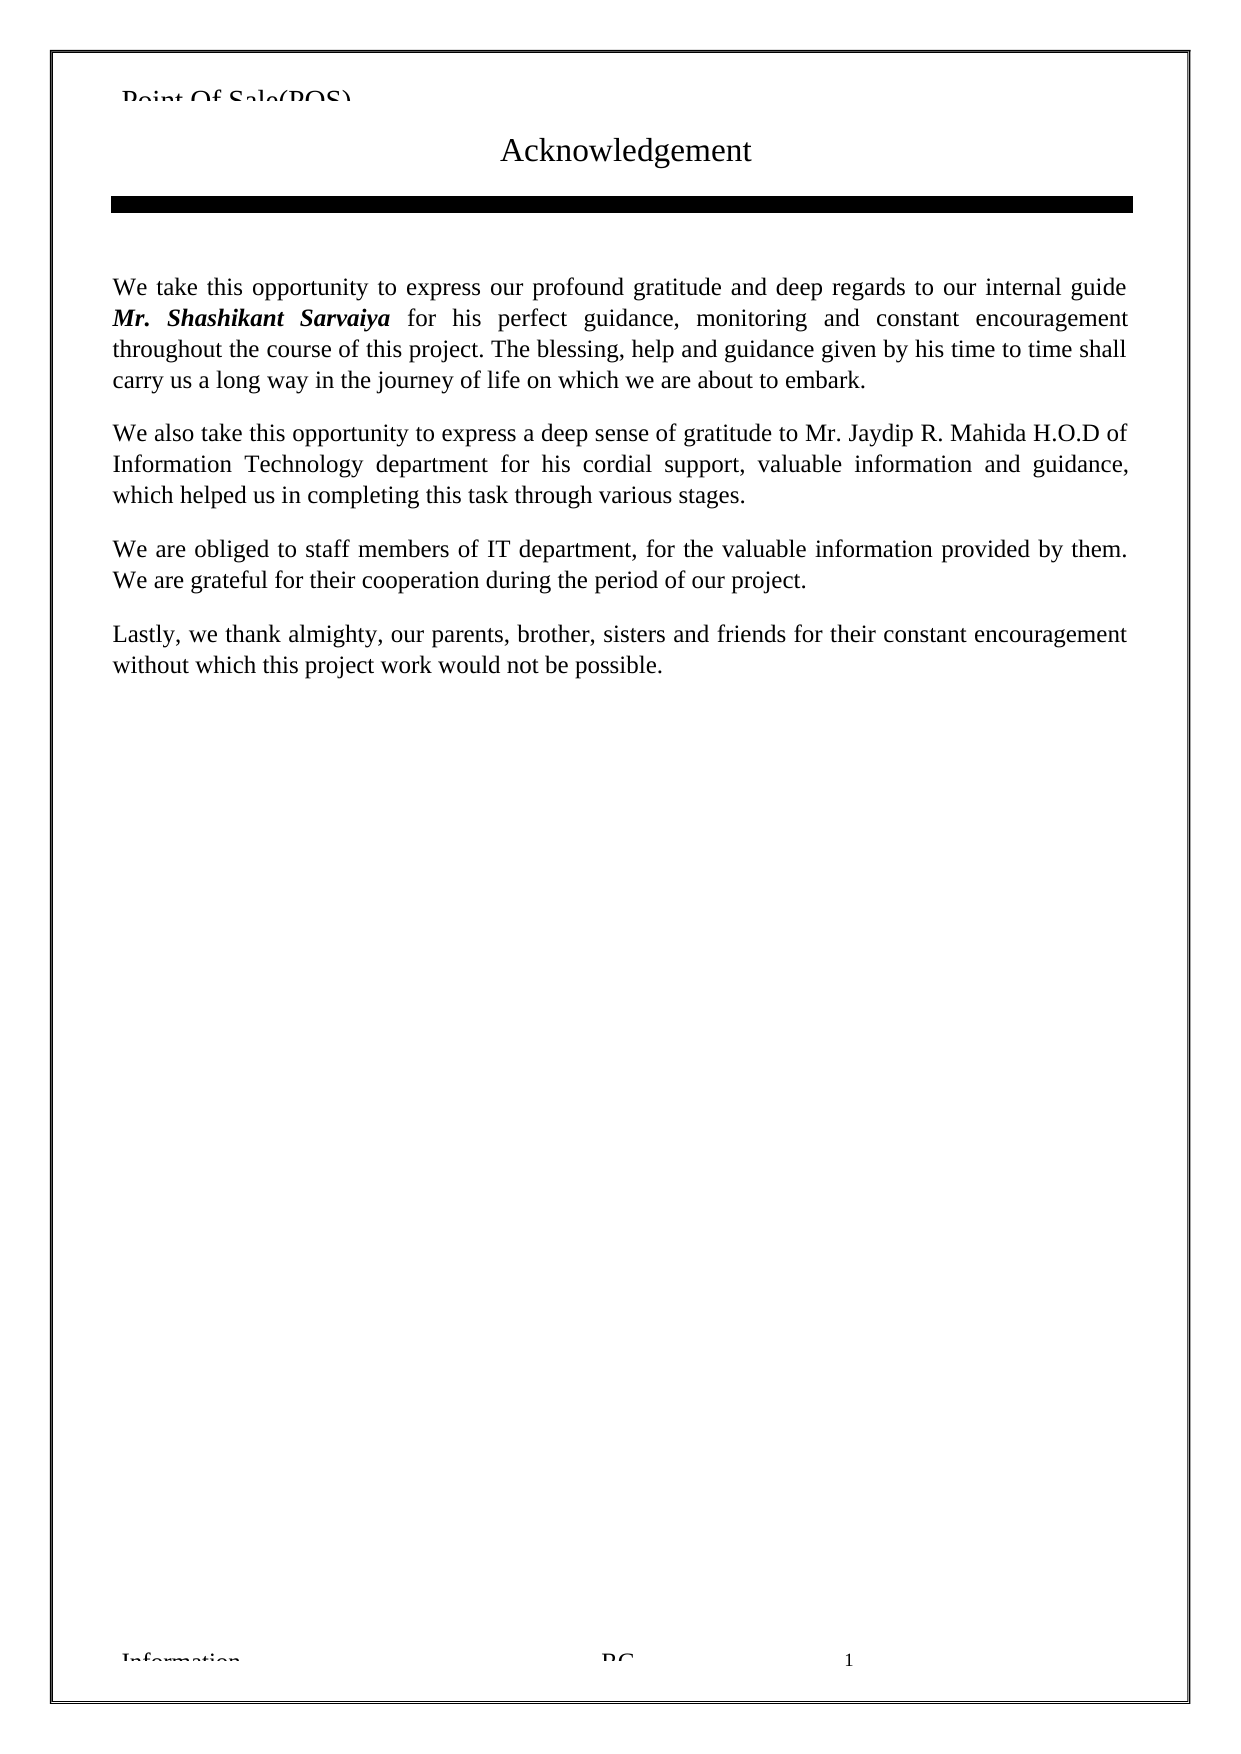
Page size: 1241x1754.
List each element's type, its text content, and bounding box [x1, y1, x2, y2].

subtitle Acknowledgement [271, 131, 981, 169]
text We also take this opportunity to express a deep sense of gratitude to Mr. Jaydip R. Mahida H.O.D of Information Technology department for his cordial support, valuable information and guidance, which helped us in completing this task through various stages. [112, 418, 1129, 509]
text We take this opportunity to express our profound gratitude and deep regards to our internal guide Mr. Shashikant Sarvaiya for his perfect guidance, monitoring and constant encouragement throughout the course of this project. The blessing, help and guidance given by his time to time shall carry us a long way in the journey of life on which we are about to embark. [112, 272, 1128, 394]
text We are obliged to staff members of IT department, for the valuable information provided by them. We are grateful for their cooperation during the period of our project. [112, 534, 1128, 594]
text Lastly, we thank almighty, our parents, brother, sisters and friends for their constant encouragement without which this project work would not be possible. [112, 619, 1128, 679]
